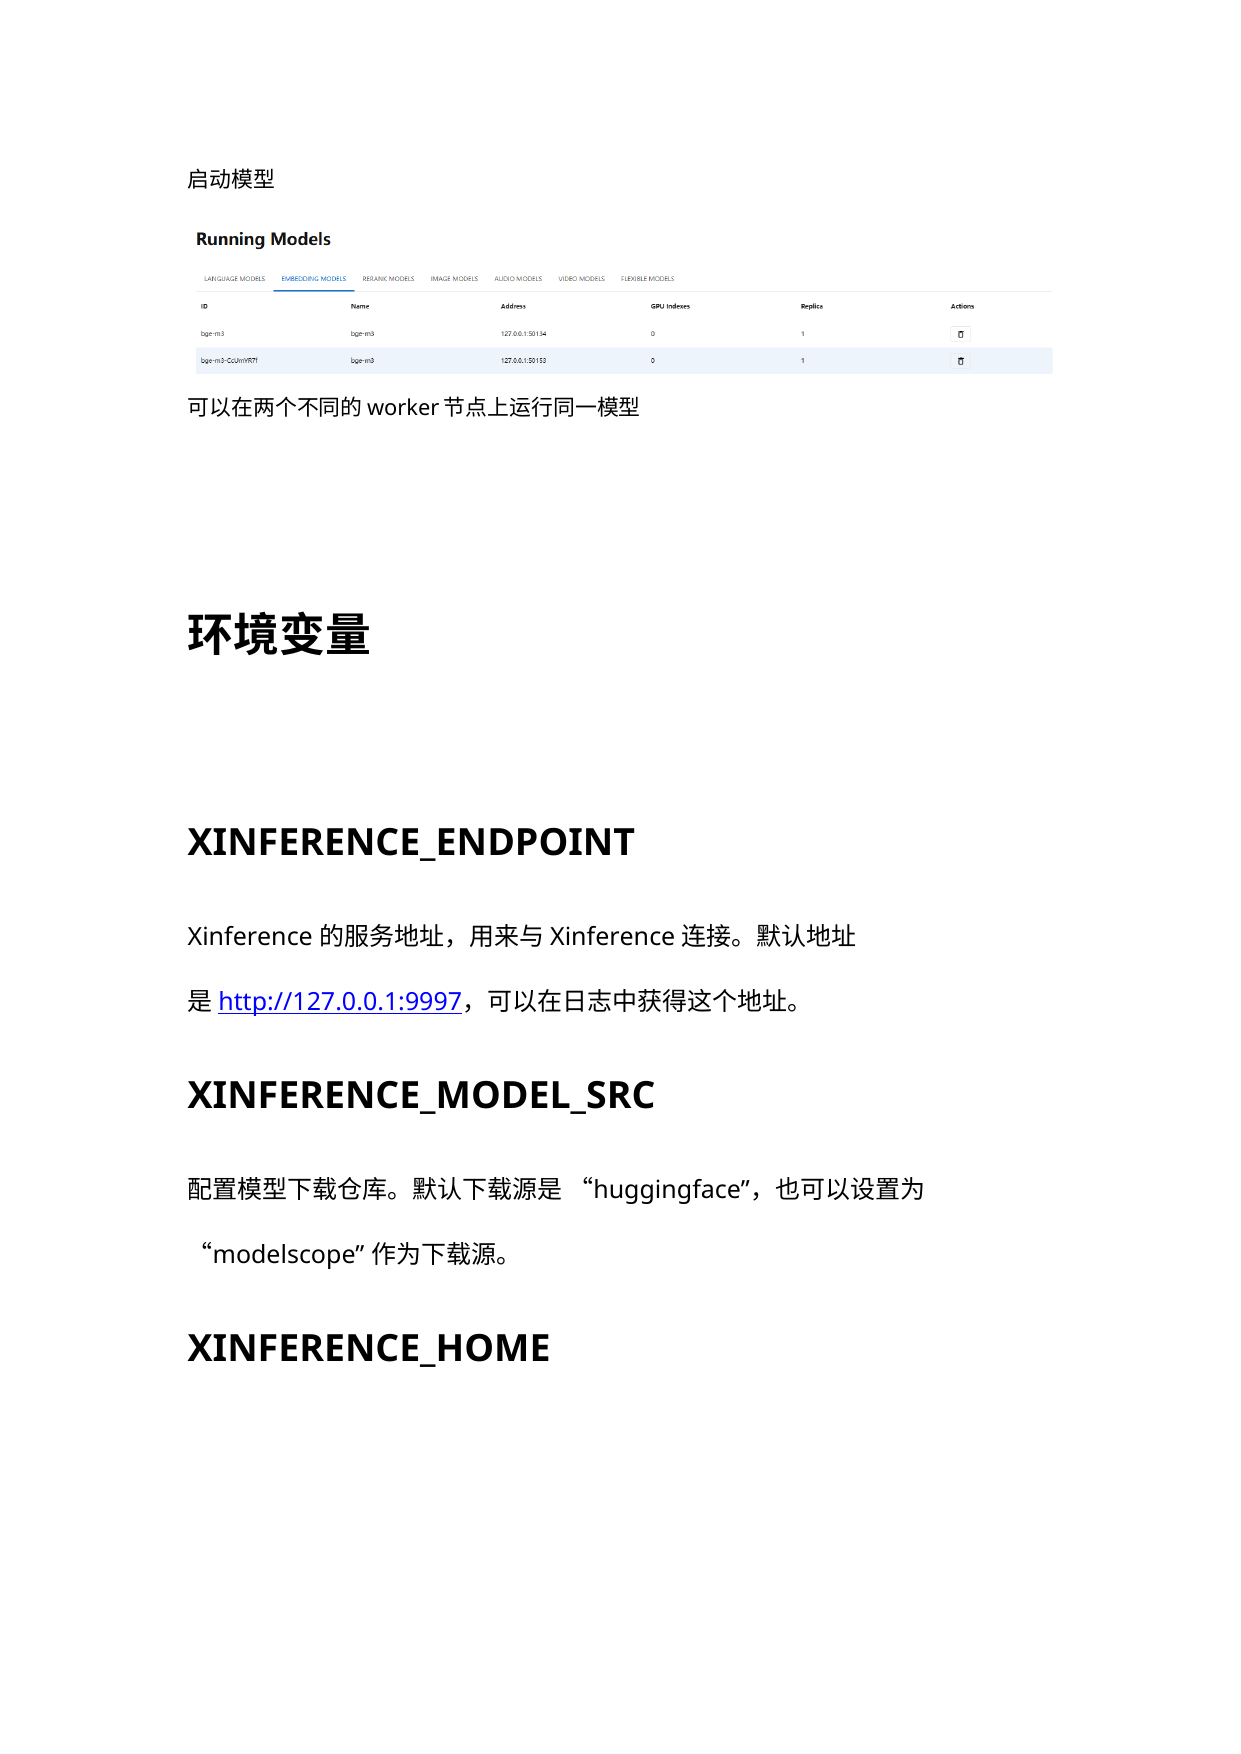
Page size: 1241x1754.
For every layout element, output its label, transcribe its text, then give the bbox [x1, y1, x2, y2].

subtitle 环境变量 [187, 583, 1053, 680]
text 可以在两个不同的worker节点上运行同一模型 [187, 389, 1053, 422]
text XINFERENCE_MODEL_SRC [187, 1061, 1053, 1126]
text XINFERENCE_HOME [187, 1315, 1053, 1380]
text XINFERENCE_ENDPOINT [187, 808, 1053, 873]
text Xinference 的服务地址，用来与 Xinference 连接。默认地址是 http://127.0.0.1:9997，可以在日志中获得这个地址。 [187, 902, 1053, 1032]
picture [187, 227, 1053, 378]
text 配置模型下载仓库。默认下载源是 “huggingface”，也可以设置为 “modelscope” 作为下载源。 [187, 1156, 1053, 1286]
text 启动模型 [187, 162, 1053, 194]
